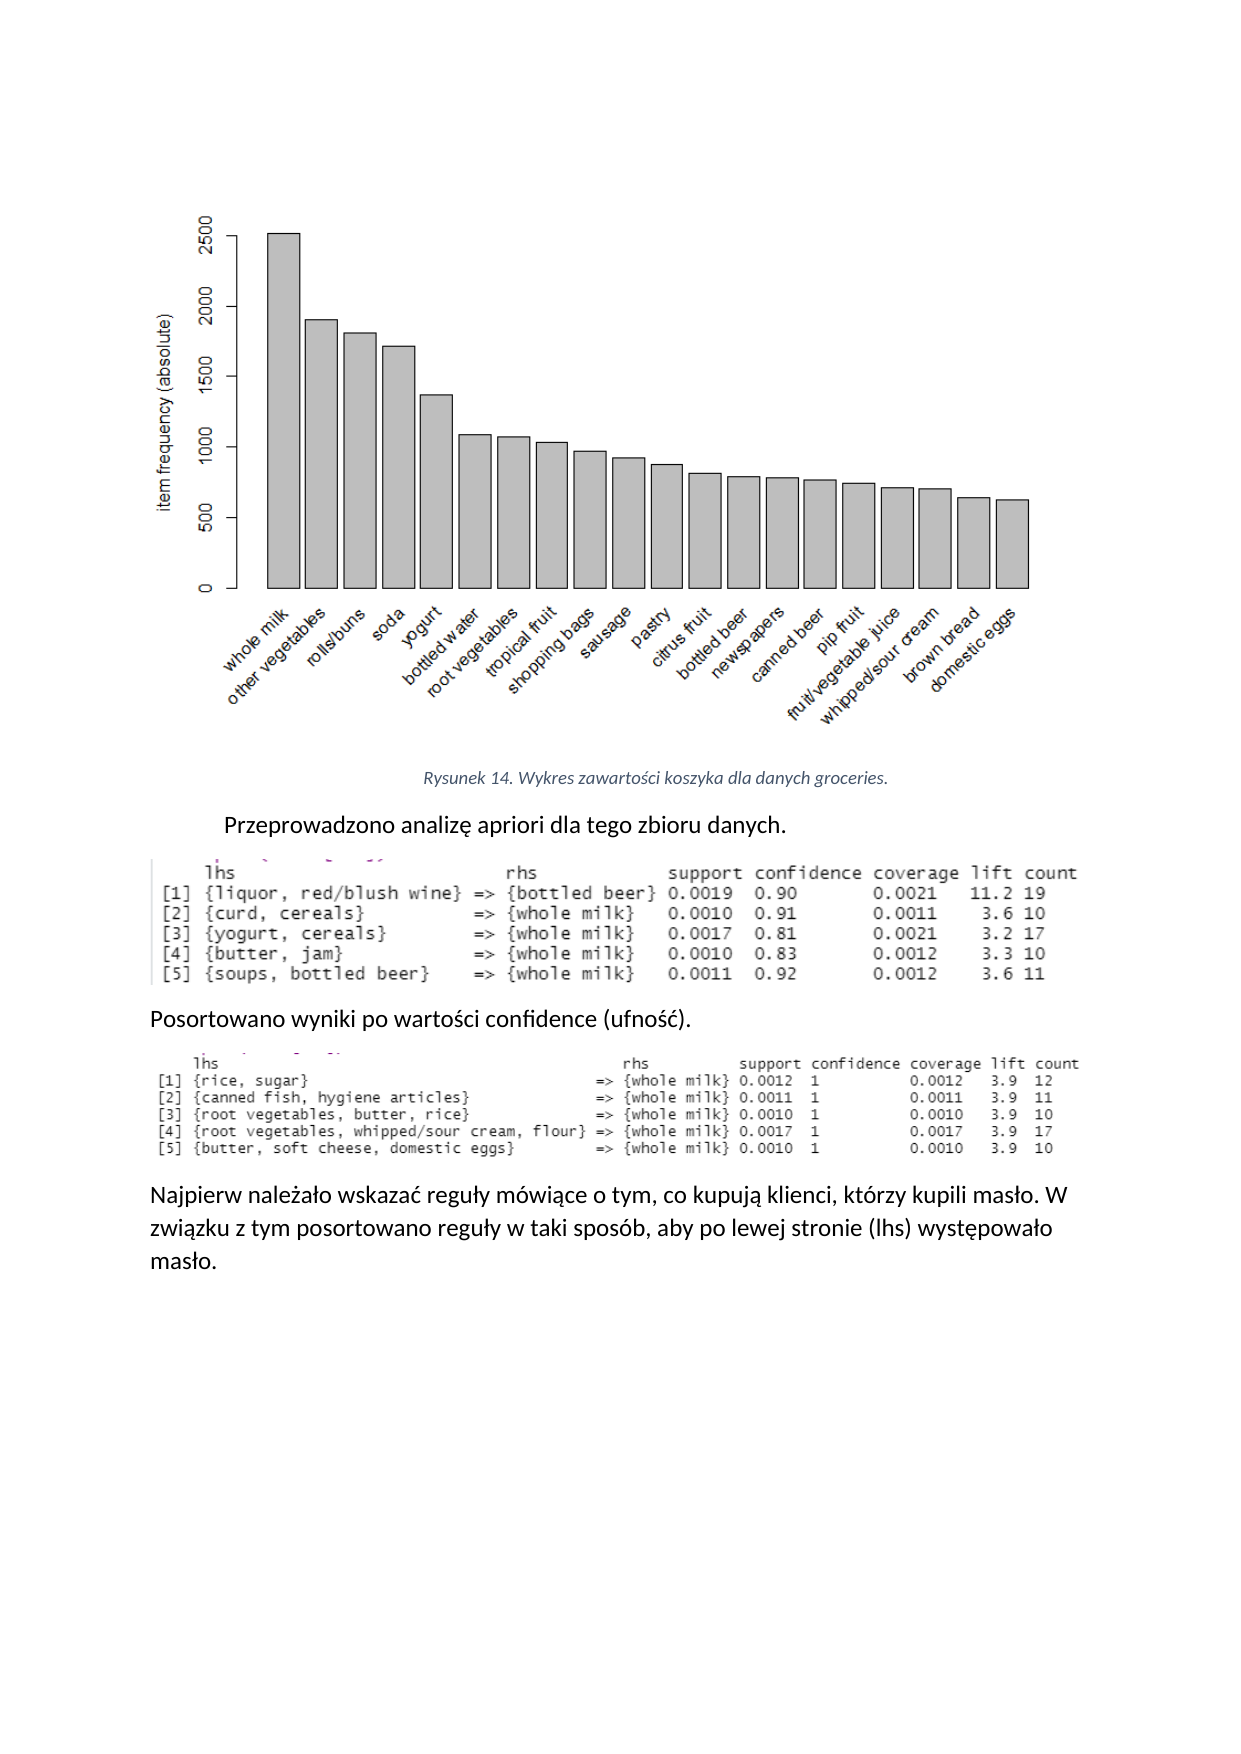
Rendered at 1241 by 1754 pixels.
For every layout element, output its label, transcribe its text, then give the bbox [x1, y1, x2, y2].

text Najpierw należało wskazać reguły mówiące o tym, co kupują klienci, którzy kupili masło. W związku z tym posortowano reguły w taki sposób, aby po lewej stronie (lhs) występowało masło. [150, 1179, 1090, 1276]
picture [150, 1053, 1091, 1161]
picture [150, 859, 1091, 985]
text Przeprowadzono analizę apriori dla tego zbioru danych. [150, 810, 1090, 840]
text Posortowano wyniki po wartości confidence (ufność). [150, 1004, 1090, 1034]
picture [150, 150, 1091, 747]
